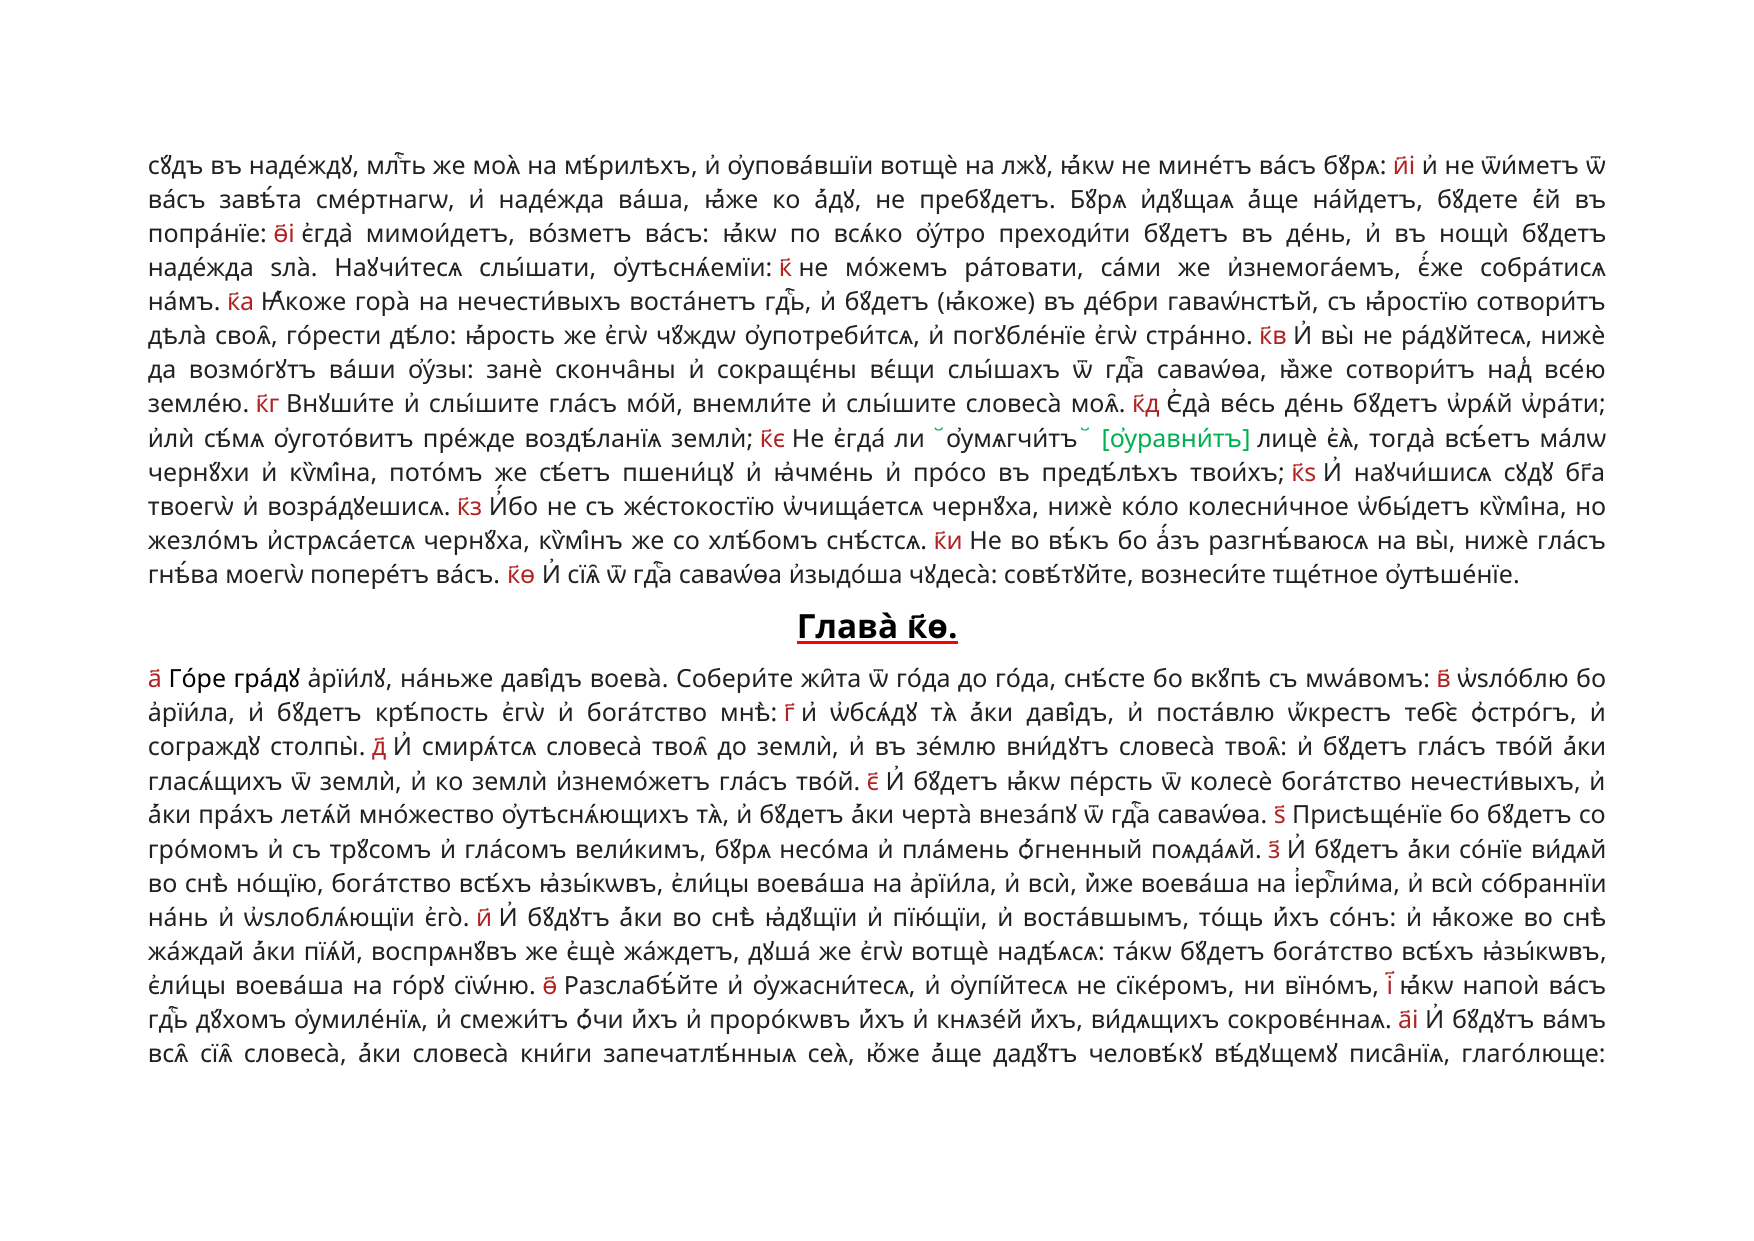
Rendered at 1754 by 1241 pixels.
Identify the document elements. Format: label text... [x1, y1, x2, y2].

text Глава̀ к҃ѳ. [148, 603, 1606, 648]
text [148, 148, 1606, 591]
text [148, 661, 1606, 1070]
